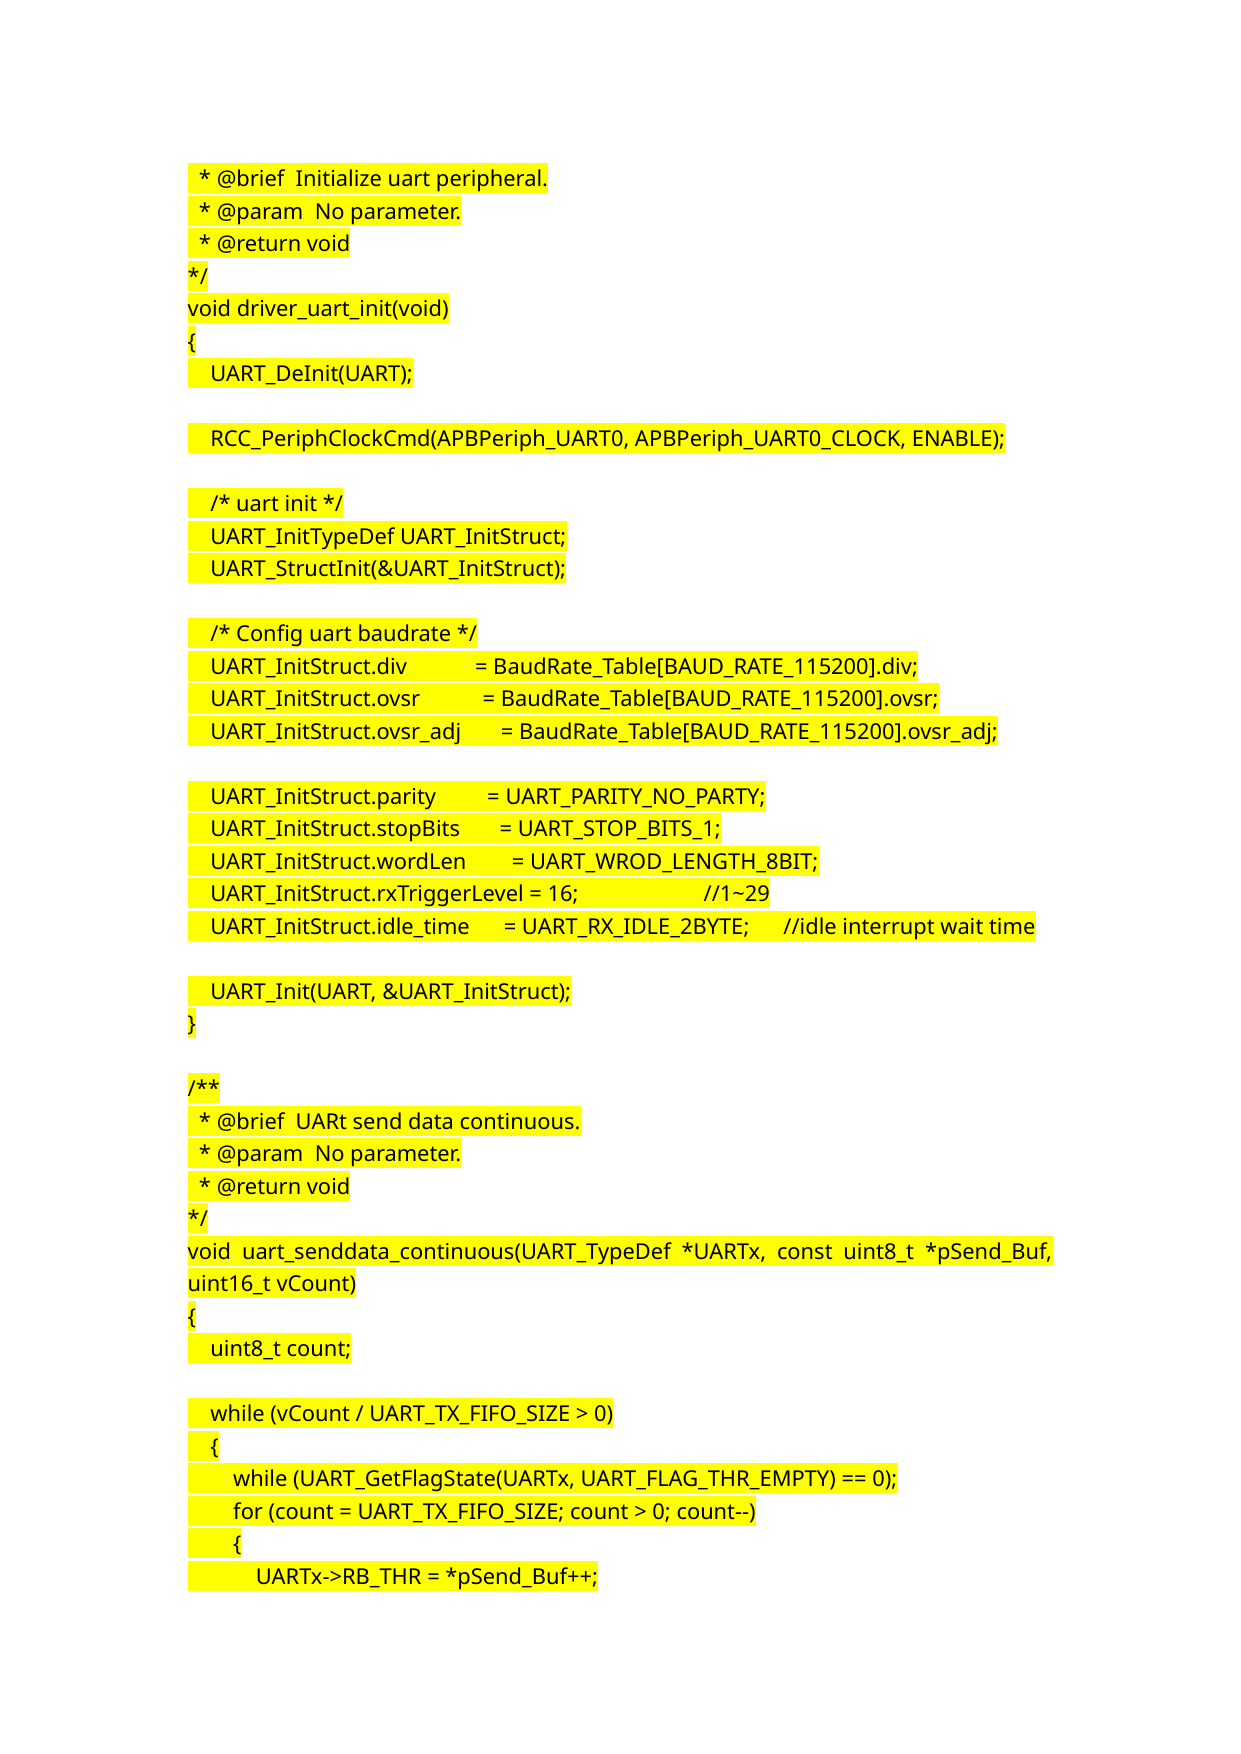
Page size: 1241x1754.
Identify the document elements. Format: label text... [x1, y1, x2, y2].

text { [187, 1299, 1053, 1332]
text UART_InitStruct.ovsr = BaudRate_Table[BAUD_RATE_115200].ovsr; [187, 682, 1053, 714]
text uint8_t count; [187, 1332, 1053, 1364]
text { [187, 1429, 1053, 1462]
text void uart_senddata_continuous(UART_TypeDef *UARTx, const uint8_t *pSend_Buf, uint16_t vCount) [187, 1249, 1053, 1299]
text * @brief Initialize uart peripheral. [187, 162, 1053, 194]
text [187, 1462, 1053, 1494]
text UARTx->RB_THR = *pSend_Buf++; [187, 1559, 1053, 1592]
text for (count = UART_TX_FIFO_SIZE; count > 0; count--) [187, 1494, 1053, 1527]
text UART_InitStruct.rxTriggerLevel = 16; //1~29 [187, 877, 1053, 909]
text */ [187, 259, 1053, 292]
text UART_InitStruct.div = BaudRate_Table[BAUD_RATE_115200].div; [187, 649, 1053, 682]
text UART_DeInit(UART); [187, 357, 1053, 389]
text RCC_PeriphClockCmd(APBPeriph_UART0, APBPeriph_UART0_CLOCK, ENABLE); [187, 422, 1053, 454]
text UART_Init(UART, &UART_InitStruct); [187, 974, 1053, 1007]
text void driver_uart_init(void) [187, 292, 1053, 324]
text * @return void [187, 227, 1053, 259]
text /* Config uart baudrate */ [187, 617, 1053, 649]
text * @return void [187, 1169, 1053, 1202]
text UART_InitStruct.stopBits = UART_STOP_BITS_1; [187, 812, 1053, 844]
text */ [187, 1202, 1053, 1234]
text * @param No parameter. [187, 1137, 1053, 1169]
text { [187, 1527, 1053, 1559]
text UART_StructInit(&UART_InitStruct); [187, 552, 1053, 584]
text UART_InitStruct.wordLen = UART_WROD_LENGTH_8BIT; [187, 844, 1053, 877]
text UART_InitStruct.ovsr_adj = BaudRate_Table[BAUD_RATE_115200].ovsr_adj; [187, 714, 1053, 747]
text { [187, 324, 1053, 357]
text UART_InitStruct.idle_time = UART_RX_IDLE_2BYTE; //idle interrupt wait time [187, 909, 1053, 942]
text } [187, 1007, 1053, 1039]
text while (vCount / UART_TX_FIFO_SIZE > 0) [187, 1397, 1053, 1429]
text UART_InitTypeDef UART_InitStruct; [187, 519, 1053, 552]
text * @brief UARt send data continuous. [187, 1104, 1053, 1137]
text * @param No parameter. [187, 194, 1053, 227]
text UART_InitStruct.parity = UART_PARITY_NO_PARTY; [187, 779, 1053, 812]
text /** [187, 1072, 1053, 1104]
text /* uart init */ [187, 487, 1053, 519]
